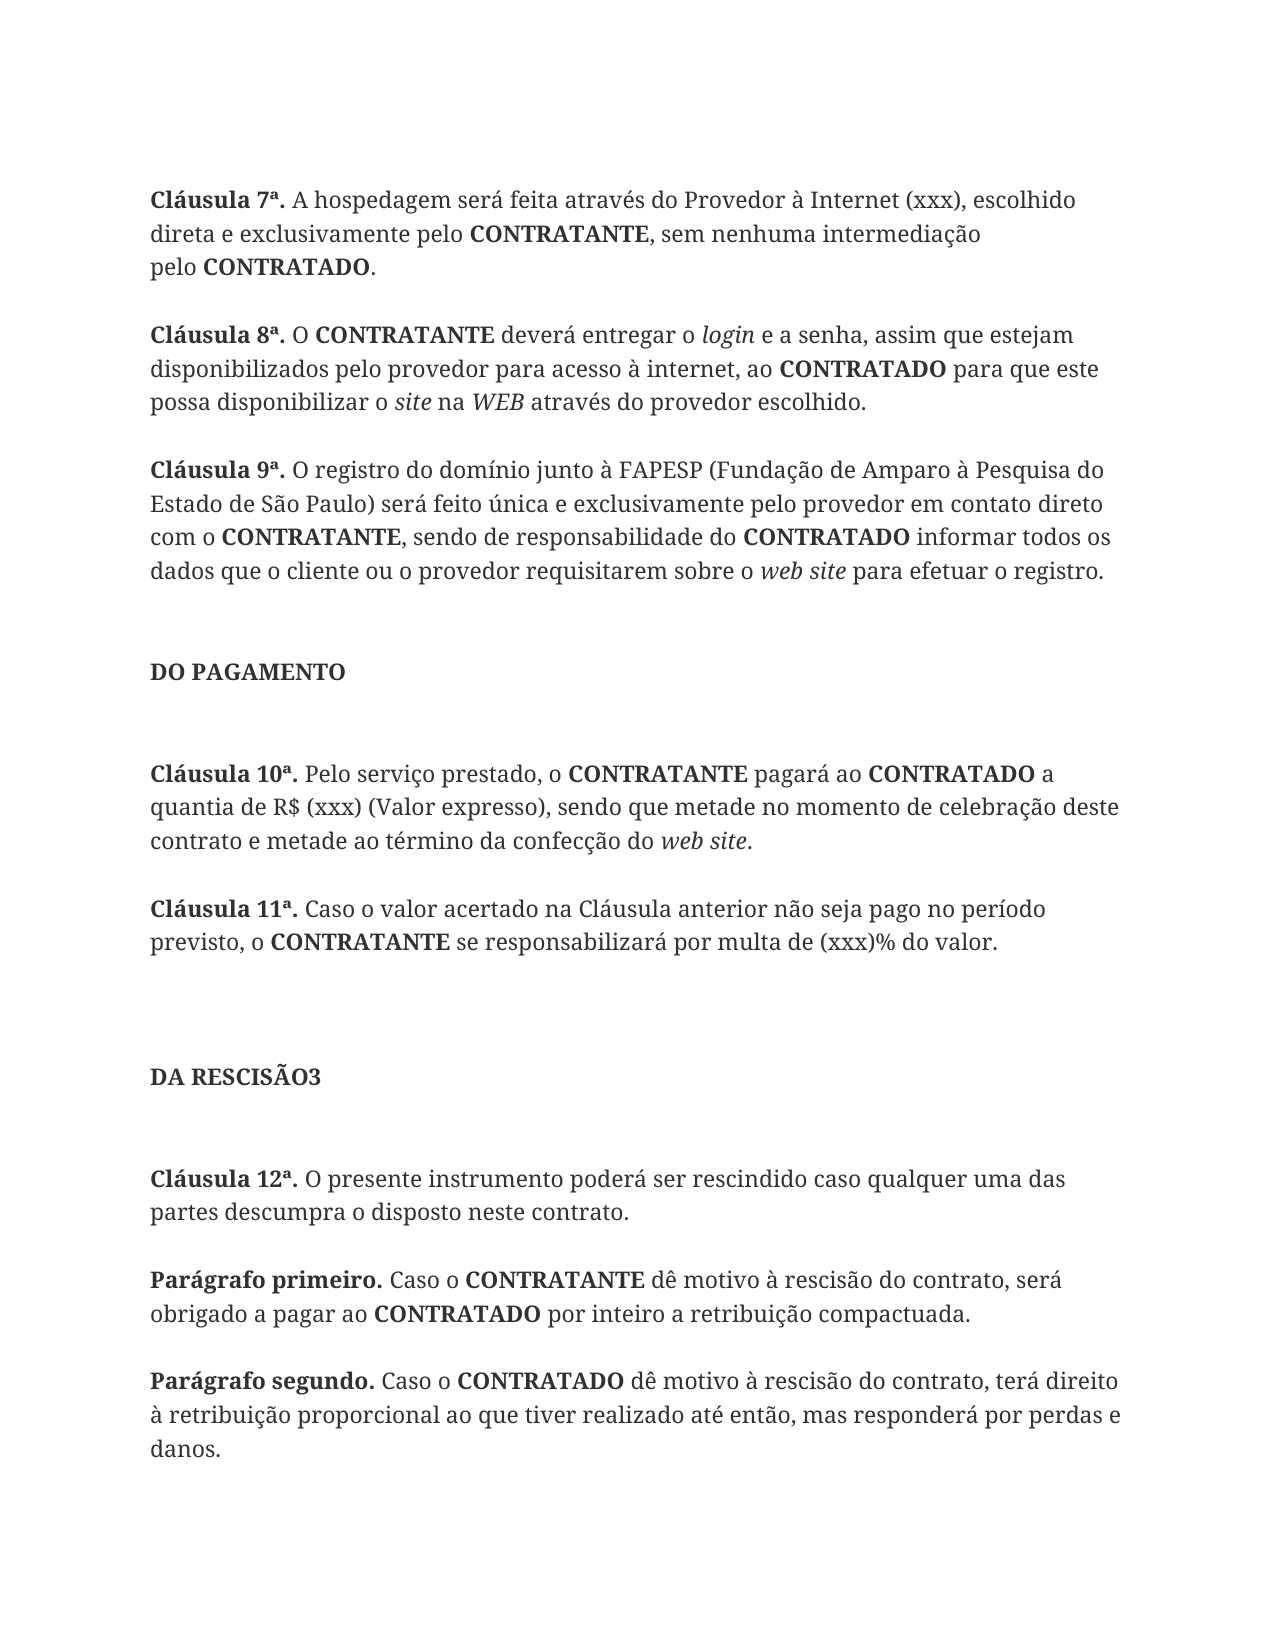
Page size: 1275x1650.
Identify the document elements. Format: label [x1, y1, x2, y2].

text [150, 150, 1125, 1497]
